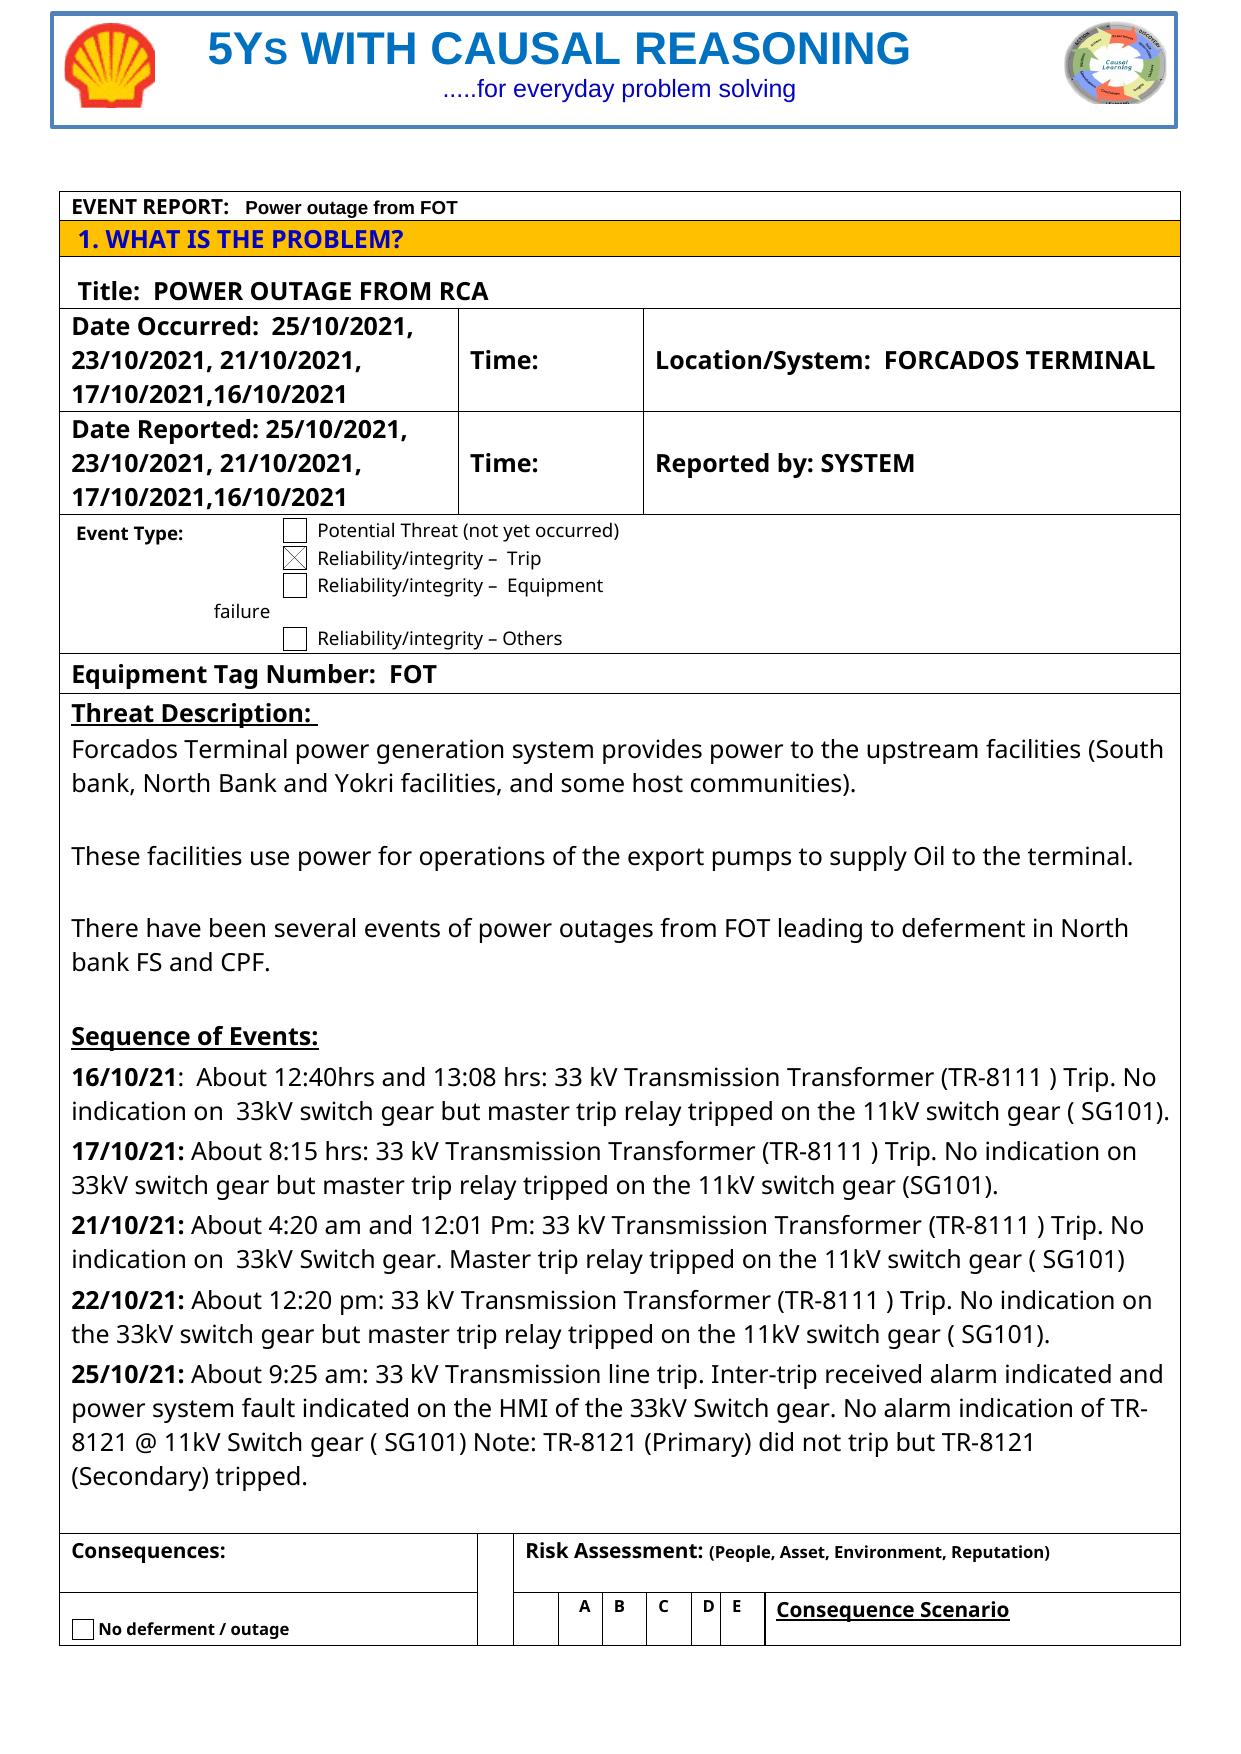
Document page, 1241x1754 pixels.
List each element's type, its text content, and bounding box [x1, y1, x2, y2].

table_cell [766, 1593, 1180, 1644]
table_cell Date Reported: 25/10/2021, 23/10/2021, 21/10/2021, 17/10/2021,16/10/2021 [60, 412, 458, 514]
table_cell Date Occurred: 25/10/2021, 23/10/2021, 21/10/2021, 17/10/2021,16/10/2021 [60, 309, 458, 411]
table_cell [652, 515, 1180, 653]
table_cell Consequences: [60, 1534, 477, 1592]
table_cell B [603, 1593, 646, 1644]
table_cell Event Type: [60, 515, 202, 653]
table_cell D [692, 1593, 720, 1644]
table_cell Time: [459, 412, 643, 514]
picture [1063, 21, 1167, 103]
table_cell [478, 1534, 513, 1644]
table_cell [60, 1593, 477, 1644]
table_cell Location/System: FORCADOS TERMINAL [644, 309, 1180, 411]
table_cell Potential Threat (not yet occurred) Reliability/integrity – Trip Reliability/integrity – Equipment failure Reliability/integrity – Others [202, 515, 652, 653]
table_cell 1. WHAT IS THE PROBLEM? [60, 221, 1180, 256]
table_cell Reported by: SYSTEM [644, 412, 1180, 514]
table_cell A [559, 1593, 602, 1644]
table_header EVENT REPORT: Power outage from FOT [60, 192, 1180, 220]
table_cell Title: POWER OUTAGE FROM RCA [60, 257, 1180, 308]
table_cell Threat Description: Forcados Terminal power generation system provides power to the upstream facilities (South bank, North Bank and Yokri facilities, and some host communities). These facilities use power for operations of the export pumps to supply Oil to the terminal. There have been several events of power outages from FOT leading to deferment in North bank FS and CPF. Sequence of Events: 16/10/21: About 12:40hrs and 13:08 hrs: 33 kV Transmission Transformer (TR-8111 ) Trip. No indication on 33kV switch gear but master trip relay tripped on the 11kV switch gear ( SG101). 17/10/21: About 8:15 hrs: 33 kV Transmission Transformer (TR-8111 ) Trip. No indication on 33kV switch gear but master trip relay tripped on the 11kV switch gear (SG101). 21/10/21: About 4:20 am and 12:01 Pm: 33 kV Transmission Transformer (TR-8111 ) Trip. No indication on 33kV Switch gear. Master trip relay tripped on the 11kV switch gear ( SG101) 22/10/21: About 12:20 pm: 33 kV Transmission Transformer (TR-8111 ) Trip. No indication on the 33kV switch gear but master trip relay tripped on the 11kV switch gear ( SG101). 25/10/21: About 9:25 am: 33 kV Transmission line trip. Inter-trip received alarm indicated and power system fault indicated on the HMI of the 33kV Switch gear. No alarm indication of TR-8121 @ 11kV Switch gear ( SG101) Note: TR-8121 (Primary) did not trip but TR-8121 (Secondary) tripped. [60, 694, 1180, 1533]
table_cell Time: [459, 309, 643, 411]
table_cell Equipment Tag Number: FOT [60, 654, 1180, 692]
table_cell E [721, 1593, 764, 1644]
table_cell C [647, 1593, 691, 1644]
table_cell [514, 1593, 558, 1644]
picture [64, 23, 155, 108]
table_cell Risk Assessment: (People, Asset, Environment, Reputation) [514, 1534, 1180, 1592]
